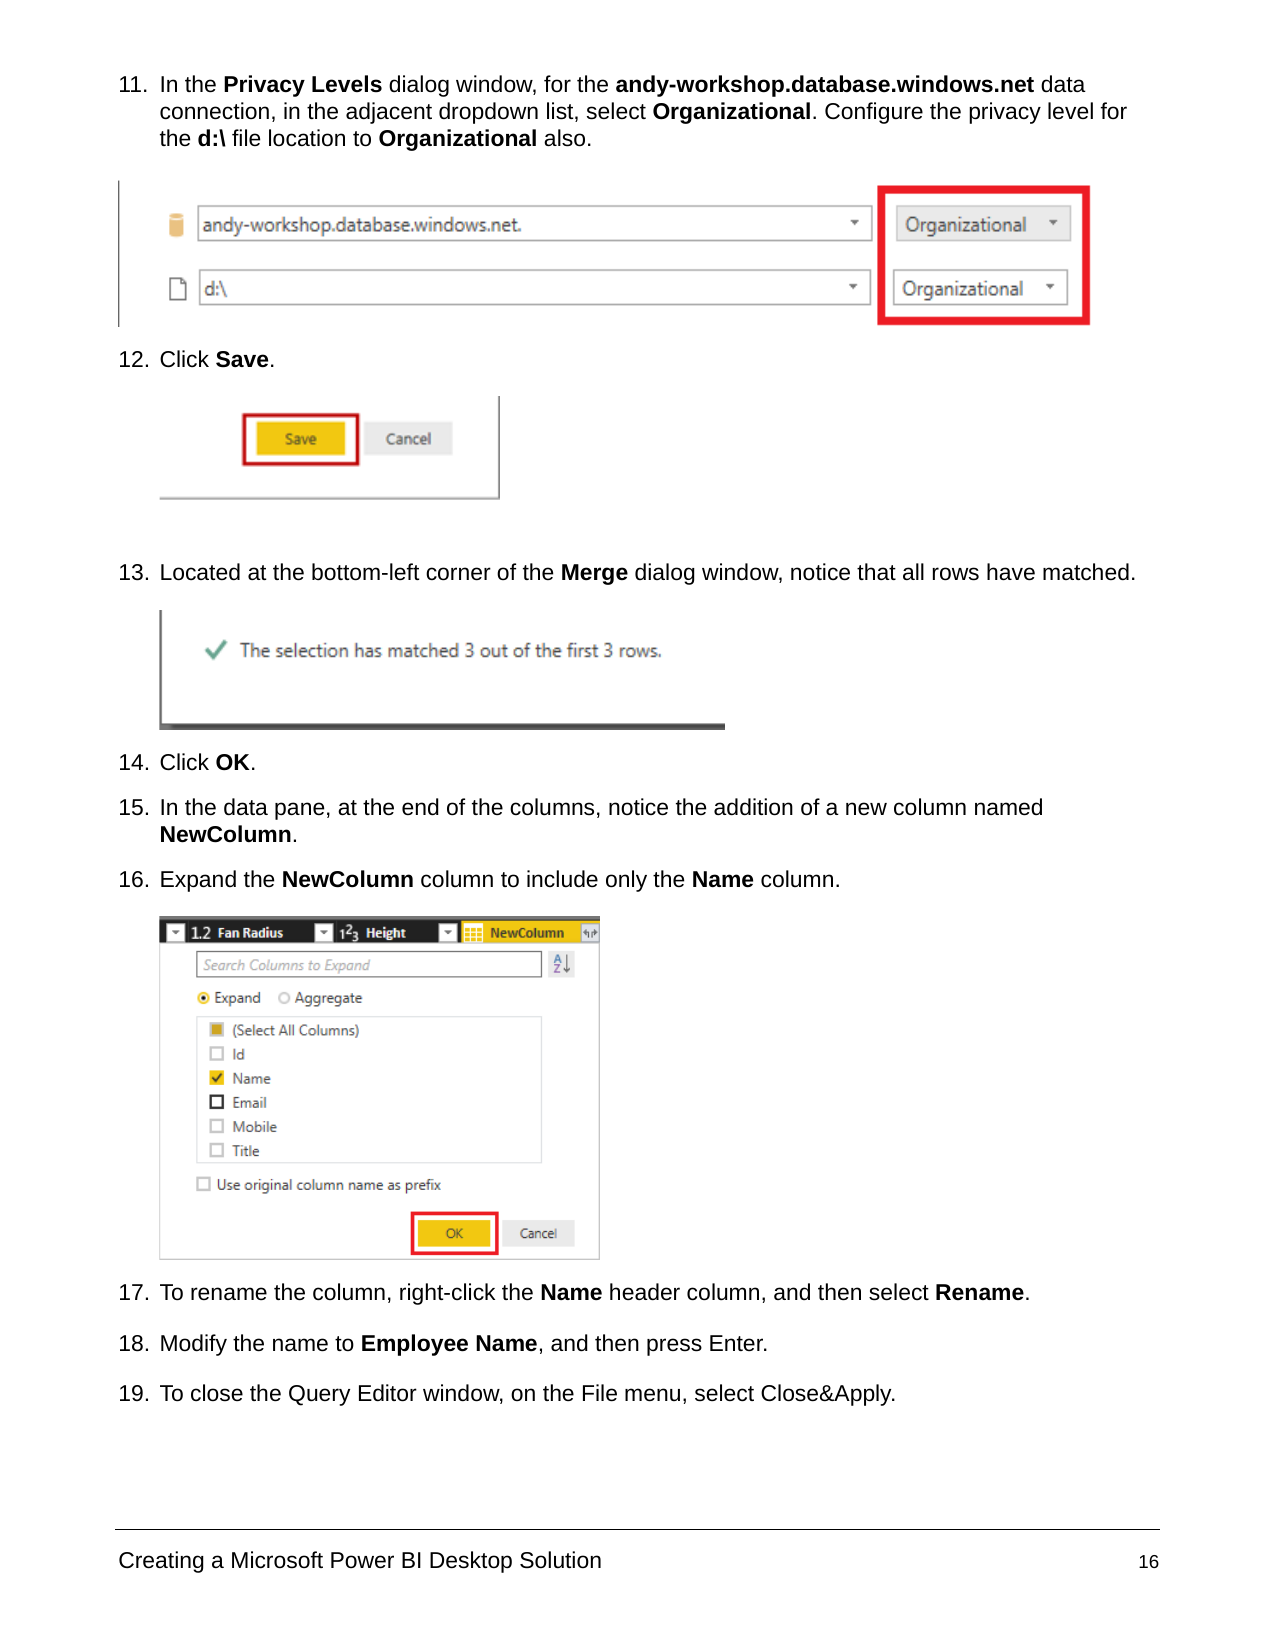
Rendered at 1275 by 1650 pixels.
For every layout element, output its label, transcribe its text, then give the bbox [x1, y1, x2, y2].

list To close the Query Editor window, on the File menu, select Close&Apply. [118, 1380, 1157, 1407]
picture [159, 916, 600, 1260]
list In the data pane, at the end of the columns, notice the addition of a new column named NewColumn. [118, 794, 1157, 847]
list Click OK. [118, 749, 1157, 775]
list Click Save. [118, 346, 1157, 372]
picture [159, 610, 725, 730]
list Located at the bottom-left corner of the Merge dialog window, notice that all rows have matched. [118, 559, 1157, 585]
list Modify the name to Employee Name, and then press Enter. [118, 1330, 1157, 1356]
list To rename the column, right-click the Name header column, and then select Rename. [118, 1279, 1157, 1305]
list In the Privacy Levels dialog window, for the andy-workshop.database.windows.net data connection, in the adjacent dropdown list, select Organizational. Configure the privacy level for the d:\ file location to Organizational also. [118, 71, 1157, 151]
list Expand the NewColumn column to include only the Name column. [118, 866, 1157, 892]
picture [118, 176, 1108, 327]
picture [159, 396, 500, 511]
